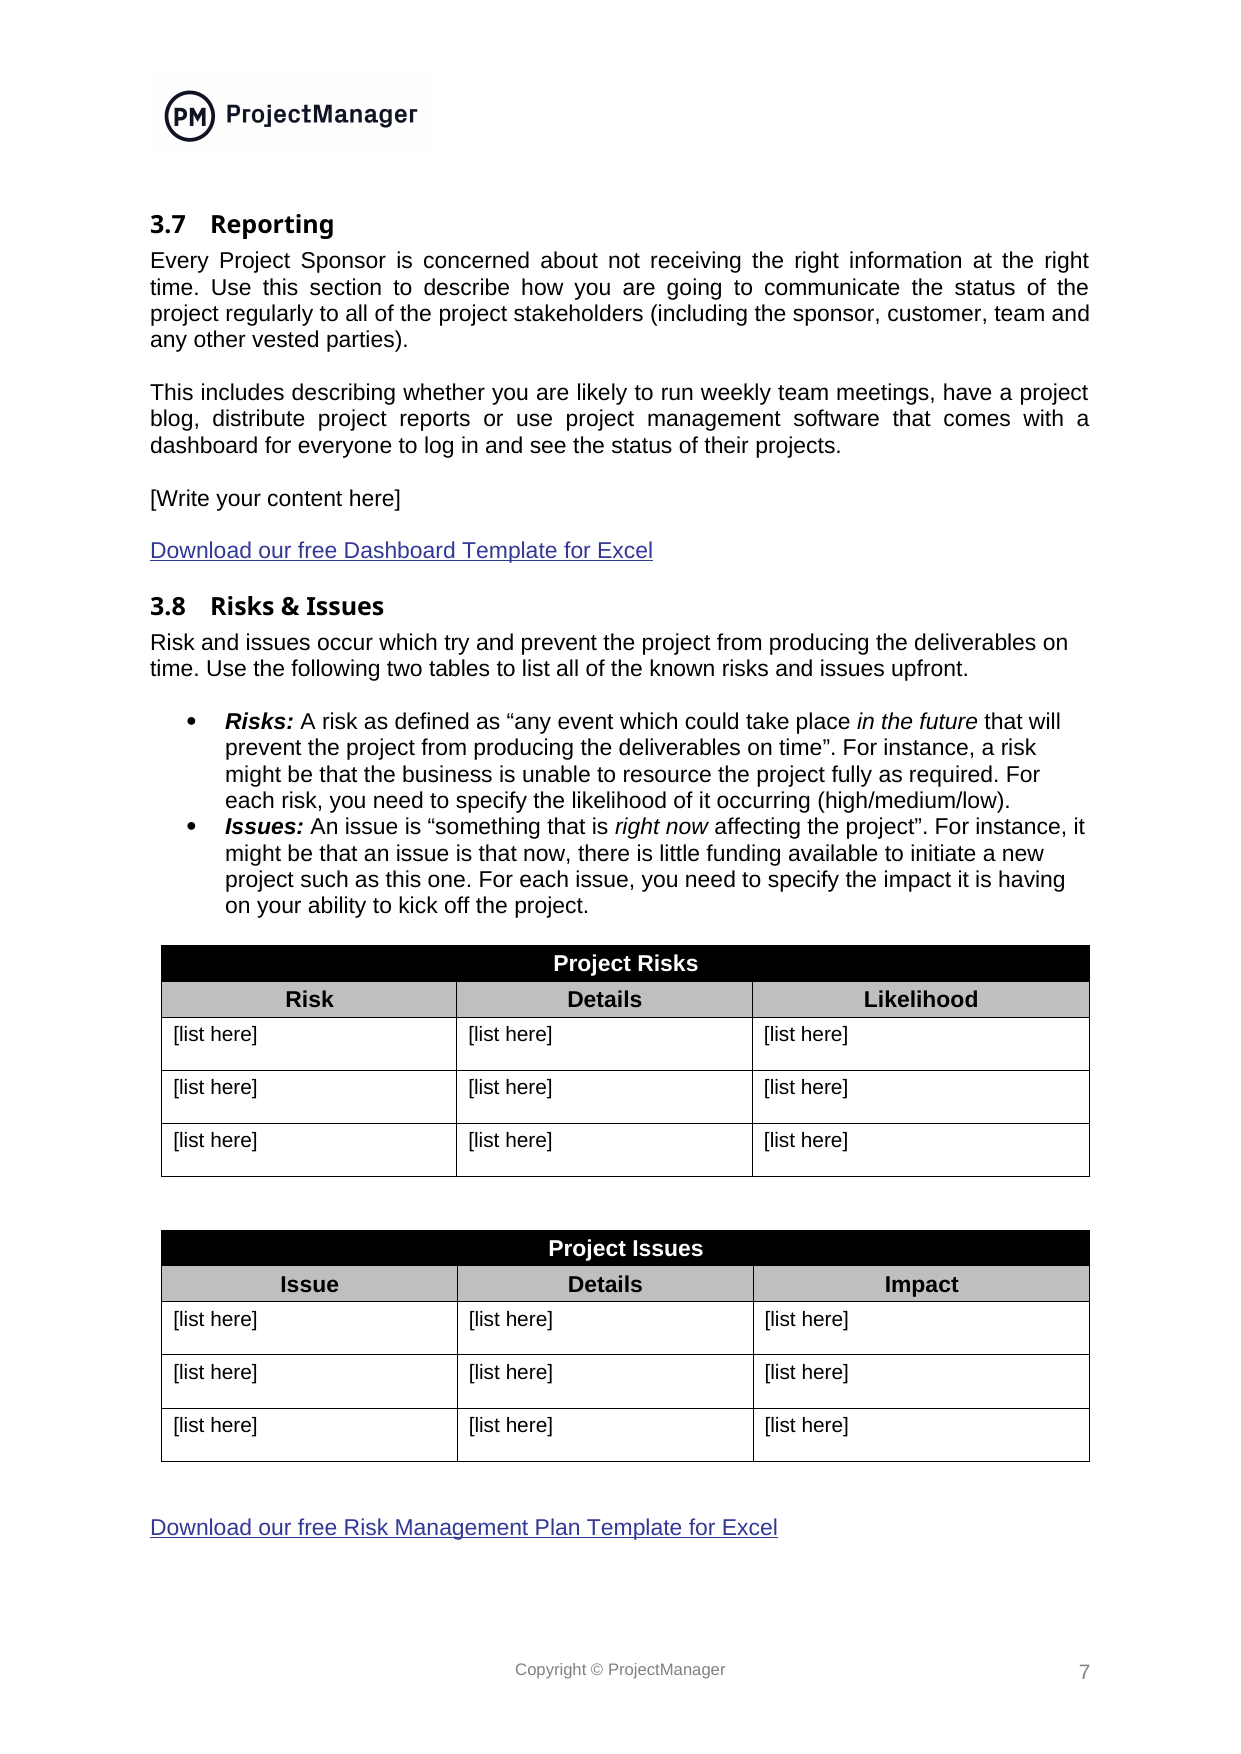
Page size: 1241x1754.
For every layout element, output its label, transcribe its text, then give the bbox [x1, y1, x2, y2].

table_cell Likelihood [753, 982, 1089, 1017]
table_cell [list here] [457, 1124, 752, 1176]
subtitle Risks & Issues [150, 588, 1090, 623]
table_cell [list here] [753, 1018, 1089, 1070]
table_cell [list here] [457, 1018, 752, 1070]
text Risk and issues occur which try and prevent the project from producing the deliverables on time. Use the following two tables to list all of the known risks and issues upfront. [150, 629, 1090, 682]
text [Write your content here] [150, 484, 1090, 511]
table_cell [list here] [458, 1355, 753, 1407]
list Risks: A risk as defined as “any event which could take place in the future that will prevent the project from producing the deliverables on time”. For instance, a risk might be that the business is unable to resource the project fully as required. For each risk, you need to specify the likelihood of it occurring (high/medium/low). [187, 708, 1090, 813]
table_cell Issue [162, 1266, 457, 1301]
table_cell Details [457, 982, 752, 1017]
text Every Project Sponsor is concerned about not receiving the right information at the right time. Use this section to describe how you are going to communicate the status of the project regularly to all of the project stakeholders (including the sponsor, customer, team and any other vested parties). [150, 247, 1090, 353]
table_header Project Issues [162, 1231, 1089, 1265]
table_cell [list here] [458, 1409, 753, 1461]
table_cell [list here] [457, 1071, 752, 1123]
table_cell [list here] [458, 1302, 753, 1354]
table_cell Risk [162, 982, 456, 1017]
text This includes describing whether you are likely to run weekly team meetings, have a project blog, distribute project reports or use project management software that comes with a dashboard for everyone to log in and see the status of their projects. [150, 379, 1090, 458]
table_cell [list here] [162, 1302, 457, 1354]
table_cell [list here] [162, 1071, 456, 1123]
table_cell [list here] [162, 1018, 456, 1070]
table_cell [list here] [754, 1302, 1089, 1354]
text Download our free Risk Management Plan Template for Excel [150, 1514, 1090, 1541]
table_cell [list here] [162, 1355, 457, 1407]
table_cell [list here] [754, 1409, 1089, 1461]
subtitle Reporting [150, 207, 1090, 241]
text Download our free Dashboard Template for Excel [150, 537, 1090, 563]
table_cell [list here] [162, 1124, 456, 1176]
table_cell Impact [754, 1266, 1089, 1301]
picture [150, 75, 434, 156]
table_cell [list here] [753, 1124, 1089, 1176]
table_header Project Risks [162, 946, 1089, 981]
list Issues: An issue is “something that is right now affecting the project”. For instance, it might be that an issue is that now, there is little funding available to initiate a new project such as this one. For each issue, you need to specify the impact it is having on your ability to kick off the project. [187, 813, 1090, 919]
table_cell [list here] [753, 1071, 1089, 1123]
table_cell [list here] [162, 1409, 457, 1461]
table_cell [list here] [754, 1355, 1089, 1407]
table_cell Details [458, 1266, 753, 1301]
